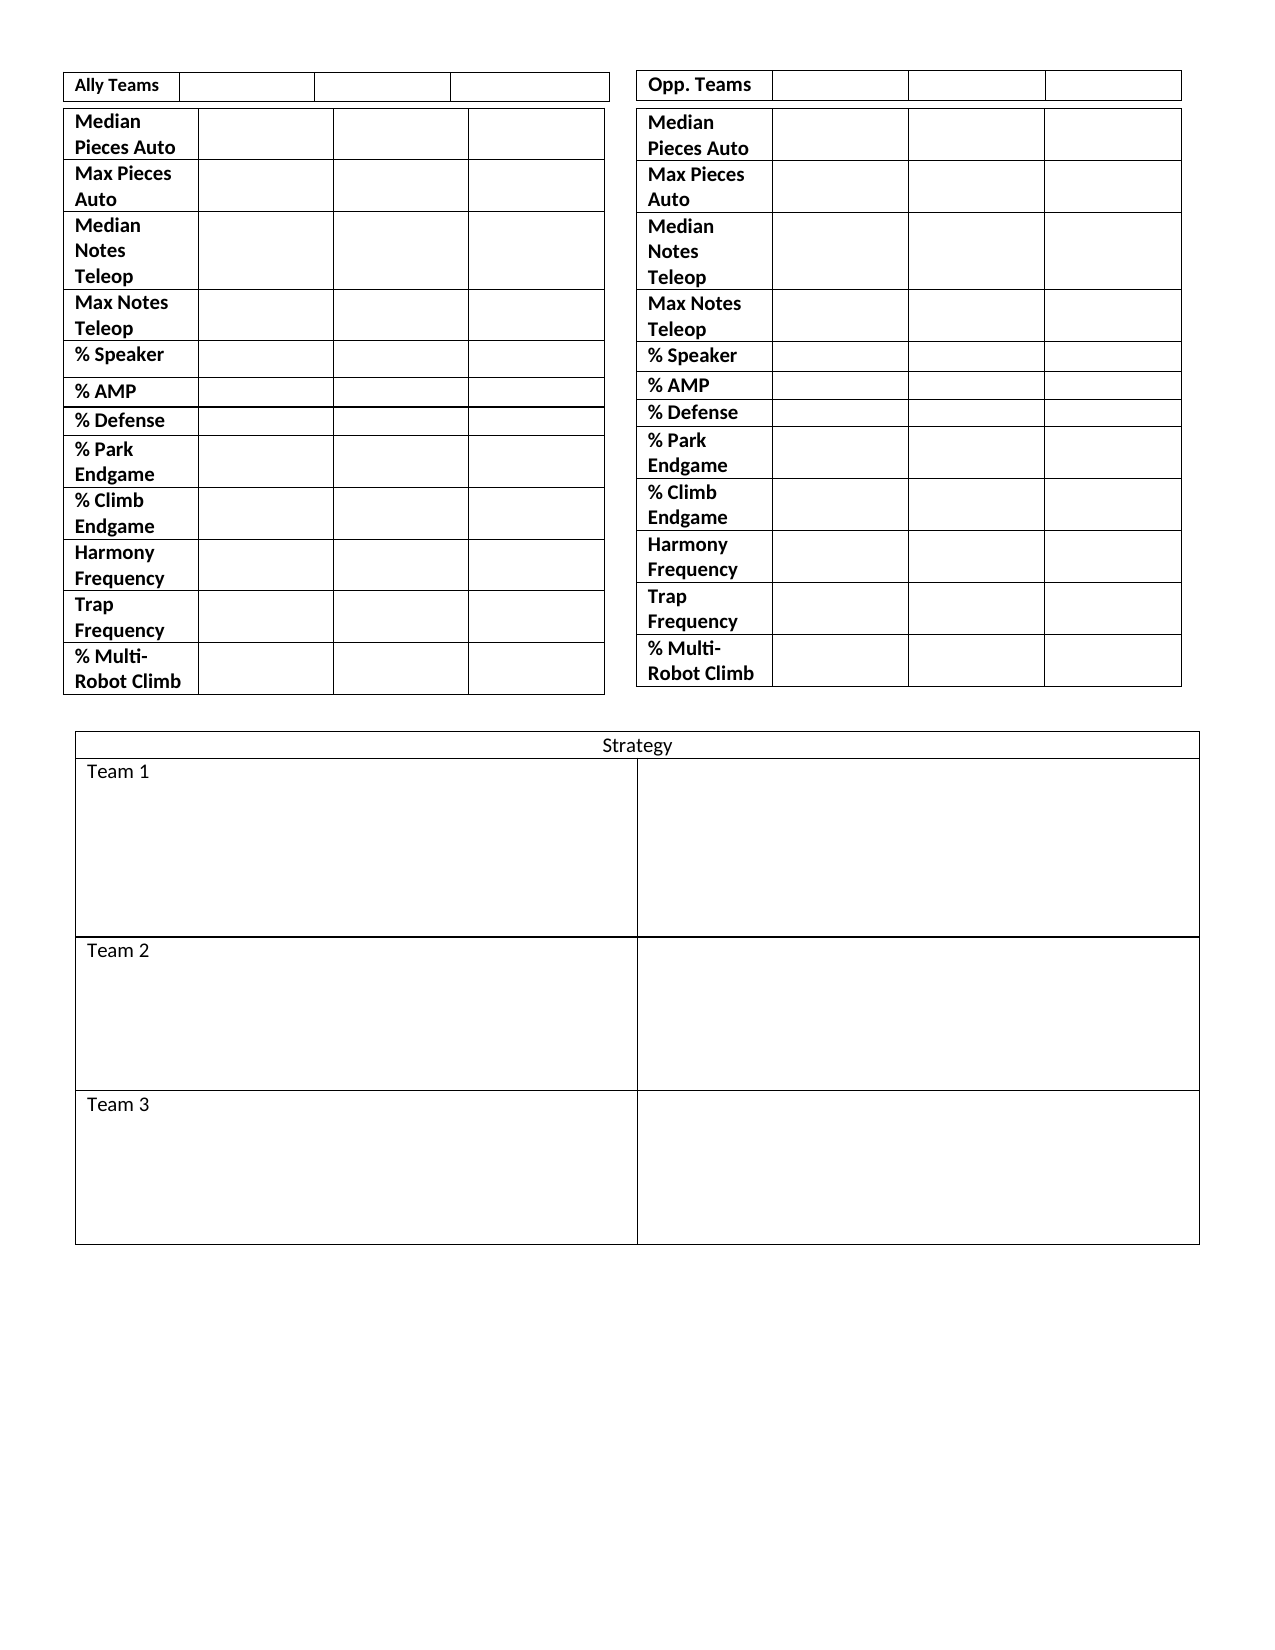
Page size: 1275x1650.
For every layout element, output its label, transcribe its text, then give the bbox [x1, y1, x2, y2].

table_cell [1045, 427, 1181, 478]
table_cell [199, 591, 333, 642]
table_cell [469, 341, 604, 377]
table_cell [773, 583, 908, 634]
table_cell [773, 213, 908, 289]
table_cell [334, 591, 468, 642]
table_cell % AMP [64, 378, 198, 406]
table_cell [334, 341, 468, 377]
table_cell [199, 160, 333, 211]
table_cell [909, 583, 1044, 634]
table_cell [638, 938, 1199, 1090]
table_cell % Defense [64, 408, 198, 435]
table_cell [334, 378, 468, 406]
table_header [180, 73, 314, 101]
table_cell [334, 540, 468, 590]
table_cell Team 1 [76, 759, 637, 936]
table_cell [1045, 635, 1181, 686]
table_cell [334, 290, 468, 340]
table_header Ally Teams [64, 73, 179, 101]
table_cell % Park Endgame [637, 427, 772, 478]
table_cell [773, 427, 908, 478]
table_cell [1045, 213, 1181, 289]
table_header [909, 71, 1045, 100]
table_cell % Multi-Robot Climb [637, 635, 772, 686]
table_cell [469, 160, 604, 211]
table_cell [199, 408, 333, 435]
table_cell [909, 290, 1044, 341]
table_cell % Speaker [637, 342, 772, 371]
table_cell [909, 635, 1044, 686]
table_header [773, 109, 908, 160]
table_cell [909, 531, 1044, 582]
table_cell [773, 290, 908, 341]
table_header Strategy [76, 732, 1199, 757]
table_cell Max Notes Teleop [64, 290, 198, 340]
table_cell [1045, 161, 1181, 212]
table_cell [469, 378, 604, 406]
table_cell [773, 531, 908, 582]
table_cell [909, 342, 1044, 371]
table_cell [199, 488, 333, 538]
table_cell [773, 342, 908, 371]
table_cell % AMP [637, 372, 772, 398]
table_header [773, 71, 908, 100]
table_cell % Park Endgame [64, 436, 198, 487]
table_cell [199, 212, 333, 288]
table_cell [469, 436, 604, 487]
table_cell Team 3 [76, 1091, 637, 1243]
table_cell [773, 635, 908, 686]
table_header Median Pieces Auto [64, 109, 198, 159]
table_header Median Pieces Auto [637, 109, 772, 160]
table_cell [199, 378, 333, 406]
table_header [334, 109, 468, 159]
table_cell [773, 372, 908, 398]
table_cell [469, 643, 604, 694]
table_cell Median Notes Teleop [637, 213, 772, 289]
table_cell [334, 436, 468, 487]
table_header Opp. Teams [637, 71, 772, 100]
table_cell % Climb Endgame [64, 488, 198, 538]
table_cell Trap Frequency [637, 583, 772, 634]
table_cell Max Pieces Auto [637, 161, 772, 212]
table_cell [469, 591, 604, 642]
table_header [1045, 109, 1181, 160]
table_cell [334, 488, 468, 538]
table_cell [199, 290, 333, 340]
table_header [451, 73, 609, 101]
table_cell [1045, 531, 1181, 582]
table_cell [909, 427, 1044, 478]
table_cell [469, 540, 604, 590]
table_cell % Climb Endgame [637, 479, 772, 530]
table_cell [1045, 400, 1181, 426]
table_cell [469, 290, 604, 340]
table_cell [469, 212, 604, 288]
table_cell [1045, 372, 1181, 398]
table_cell [334, 643, 468, 694]
table_cell [469, 408, 604, 435]
table_cell Median Notes Teleop [64, 212, 198, 288]
table_cell [334, 408, 468, 435]
table_cell [199, 436, 333, 487]
table_cell [199, 341, 333, 377]
table_cell [469, 488, 604, 538]
table_cell Team 2 [76, 938, 637, 1090]
table_header [469, 109, 604, 159]
table_cell Max Notes Teleop [637, 290, 772, 341]
table_cell % Speaker [64, 341, 198, 377]
table_cell [909, 161, 1044, 212]
table_cell [334, 160, 468, 211]
table_cell [638, 1091, 1199, 1243]
table_cell [773, 479, 908, 530]
table_cell Max Pieces Auto [64, 160, 198, 211]
table_cell [334, 212, 468, 288]
table_header [909, 109, 1044, 160]
table_cell [1045, 583, 1181, 634]
table_cell % Multi-Robot Climb [64, 643, 198, 694]
table_cell Harmony Frequency [637, 531, 772, 582]
table_cell [1045, 479, 1181, 530]
table_header [199, 109, 333, 159]
table_cell Trap Frequency [64, 591, 198, 642]
table_cell [199, 540, 333, 590]
table_cell [909, 479, 1044, 530]
table_cell [773, 400, 908, 426]
table_cell [1045, 290, 1181, 341]
table_cell [1045, 342, 1181, 371]
table_cell [638, 759, 1199, 936]
table_cell [909, 213, 1044, 289]
table_cell [199, 643, 333, 694]
table_header [1046, 71, 1181, 100]
table_header [315, 73, 450, 101]
table_cell Harmony Frequency [64, 540, 198, 590]
table_cell [909, 400, 1044, 426]
table_cell % Defense [637, 400, 772, 426]
table_cell [773, 161, 908, 212]
table_cell [909, 372, 1044, 398]
